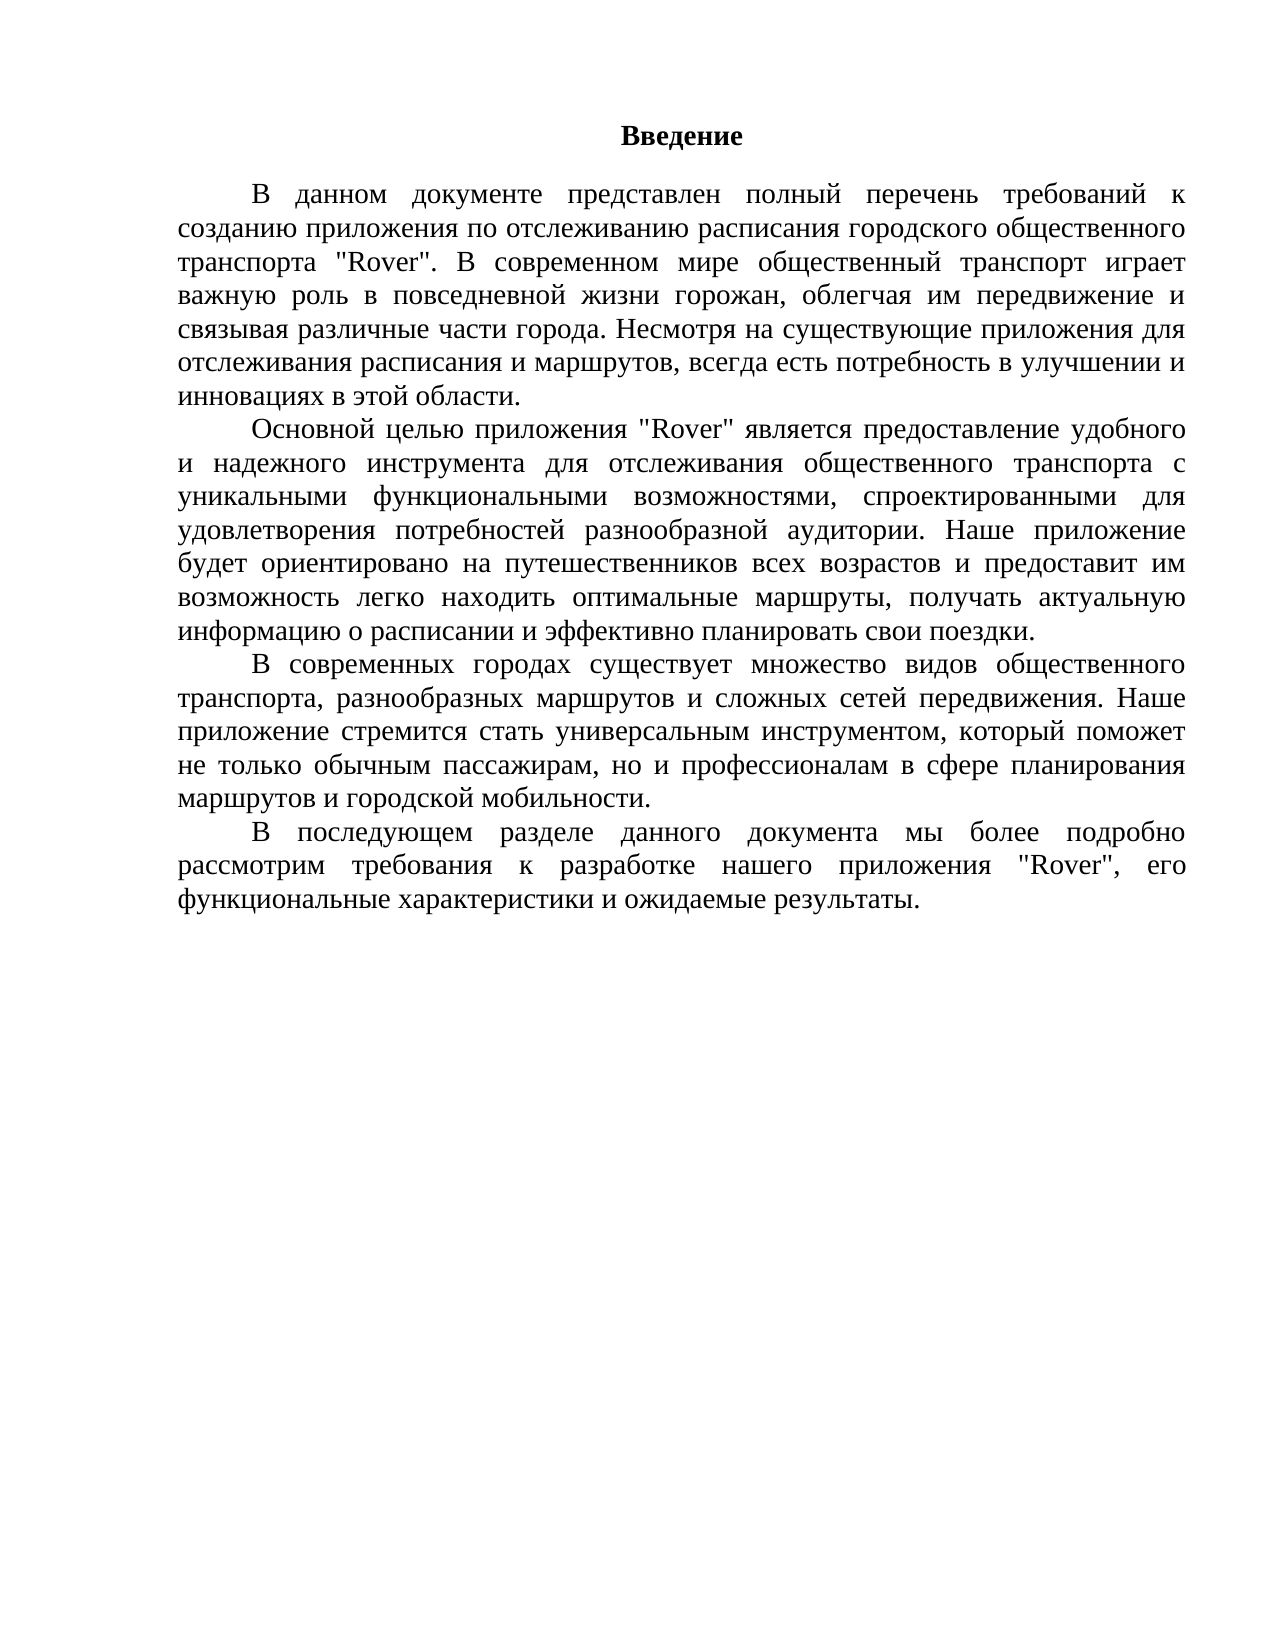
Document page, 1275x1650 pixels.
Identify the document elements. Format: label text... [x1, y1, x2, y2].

text В последующем разделе данного документа мы более подробно рассмотрим требования к разработке нашего приложения "Rover", его функциональные характеристики и ожидаемые результаты. [177, 814, 1186, 914]
subtitle Введение [177, 118, 1186, 152]
text Основной целью приложения "Rover" является предоставление удобного и надежного инструмента для отслеживания общественного транспорта с уникальными функциональными возможностями, спроектированными для удовлетворения потребностей разнообразной аудитории. Наше приложение будет ориентировано на путешественников всех возрастов и предоставит им возможность легко находить оптимальные маршруты, получать актуальную информацию о расписании и эффективно планировать свои поездки. [177, 411, 1186, 646]
text В современных городах существует множество видов общественного транспорта, разнообразных маршрутов и сложных сетей передвижения. Наше приложение стремится стать универсальным инструментом, который поможет не только обычным пассажирам, но и профессионалам в сфере планирования маршрутов и городской мобильности. [177, 646, 1186, 814]
text В данном документе представлен полный перечень требований к созданию приложения по отслеживанию расписания городского общественного транспорта "Rover". В современном мире общественный транспорт играет важную роль в повседневной жизни горожан, облегчая им передвижение и связывая различные части города. Несмотря на существующие приложения для отслеживания расписания и маршрутов, всегда есть потребность в улучшении и инновациях в этой области. [177, 177, 1186, 411]
